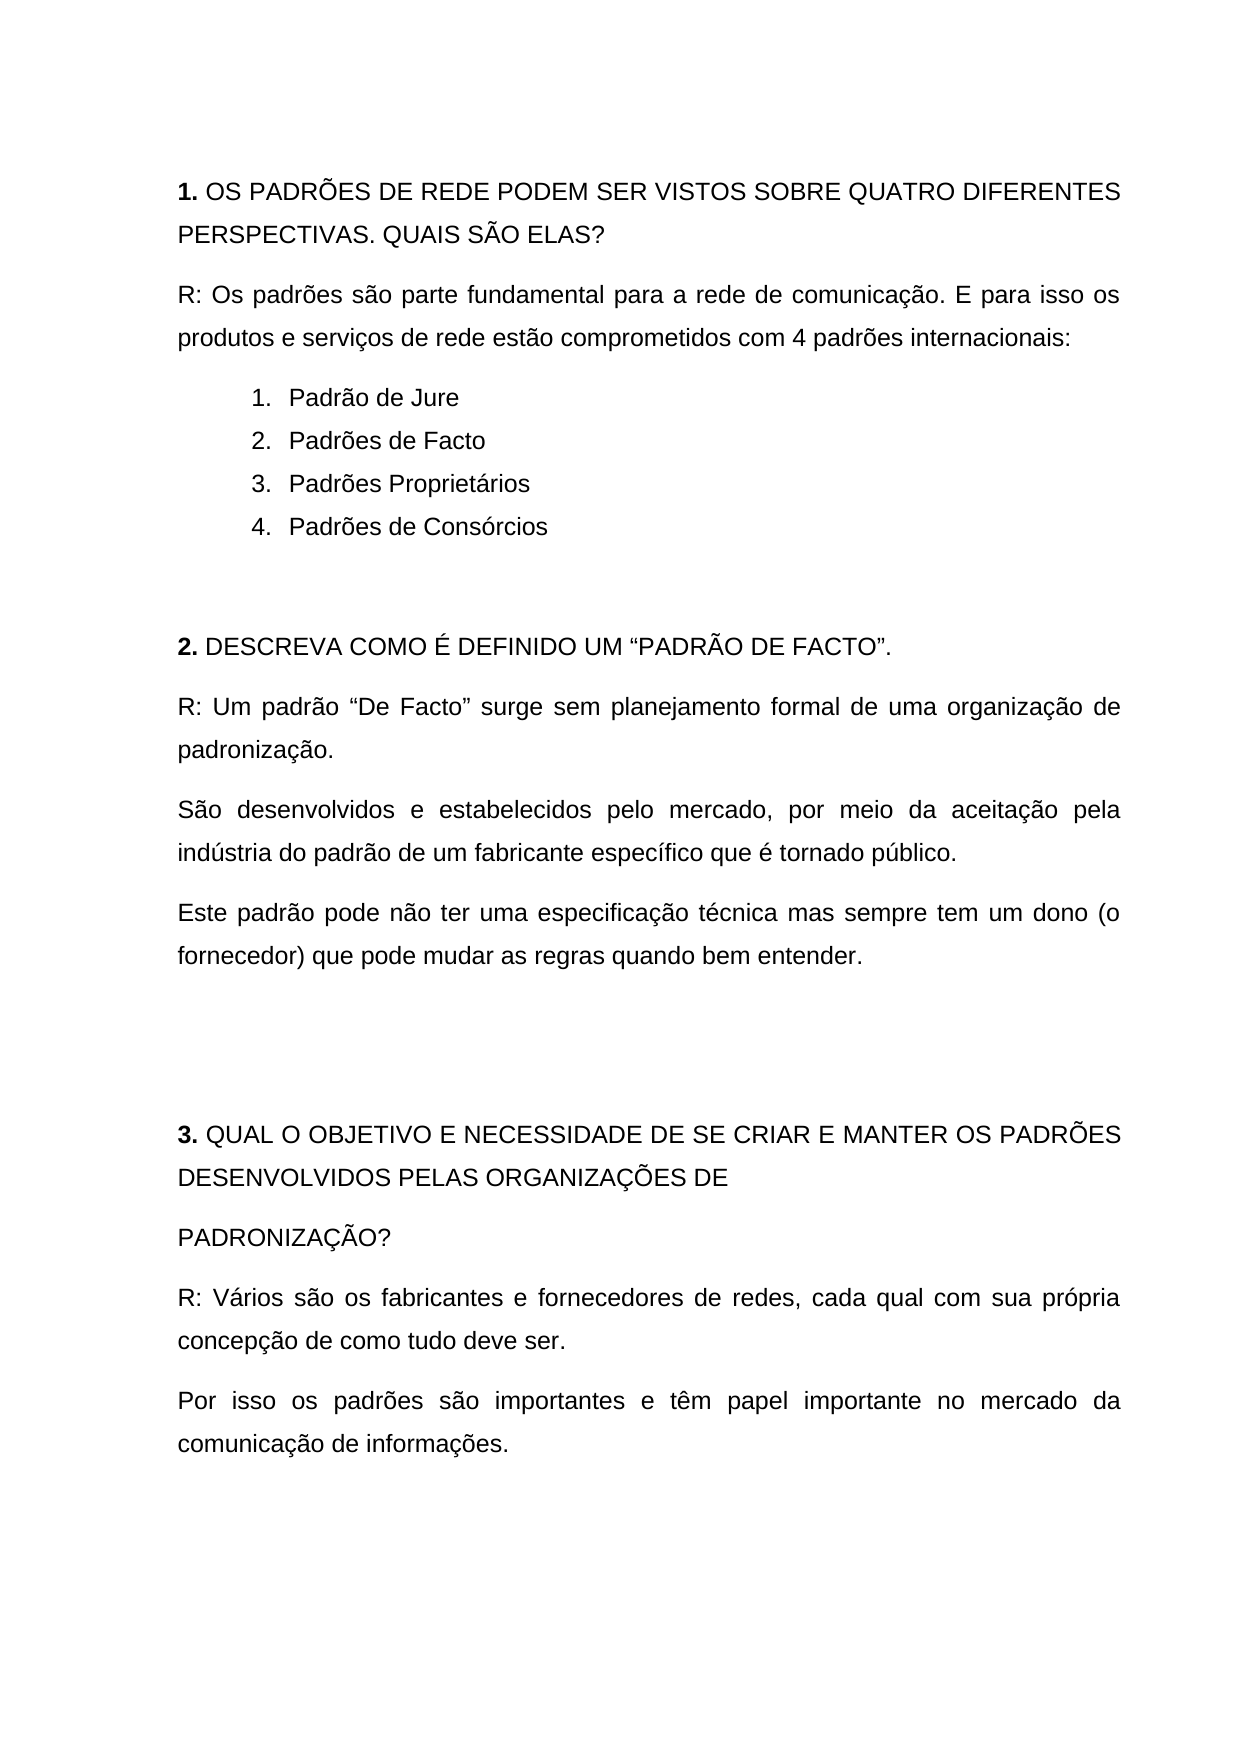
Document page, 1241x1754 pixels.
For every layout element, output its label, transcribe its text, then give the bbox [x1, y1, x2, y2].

list Padrões de Facto [251, 426, 1122, 455]
text 1. OS PADRÕES DE REDE PODEM SER VISTOS SOBRE QUATRO DIFERENTES PERSPECTIVAS. QUAIS SÃO ELAS? [177, 177, 1122, 249]
text R: Vários são os fabricantes e fornecedores de redes, cada qual com sua própria concepção de como tudo deve ser. [177, 1283, 1122, 1355]
text 3. QUAL O OBJETIVO E NECESSIDADE DE SE CRIAR E MANTER OS PADRÕES DESENVOLVIDOS PELAS ORGANIZAÇÕES DE [177, 1120, 1122, 1192]
list Padrões de Consórcios [251, 512, 1122, 541]
list Padrão de Jure [251, 383, 1122, 412]
text R: Um padrão “De Facto” surge sem planejamento formal de uma organização de padronização. [177, 692, 1122, 764]
text 2. DESCREVA COMO É DEFINIDO UM “PADRÃO DE FACTO”. [177, 632, 1122, 661]
text R: Os padrões são parte fundamental para a rede de comunicação. E para isso os produtos e serviços de rede estão comprometidos com 4 padrões internacionais: [177, 280, 1122, 352]
text PADRONIZAÇÃO? [177, 1223, 1122, 1252]
text São desenvolvidos e estabelecidos pelo mercado, por meio da aceitação pela indústria do padrão de um fabricante específico que é tornado público. [177, 795, 1122, 867]
list Padrões Proprietários [251, 469, 1122, 498]
text Por isso os padrões são importantes e têm papel importante no mercado da comunicação de informações. [177, 1386, 1122, 1458]
text Este padrão pode não ter uma especificação técnica mas sempre tem um dono (o fornecedor) que pode mudar as regras quando bem entender. [177, 898, 1122, 969]
